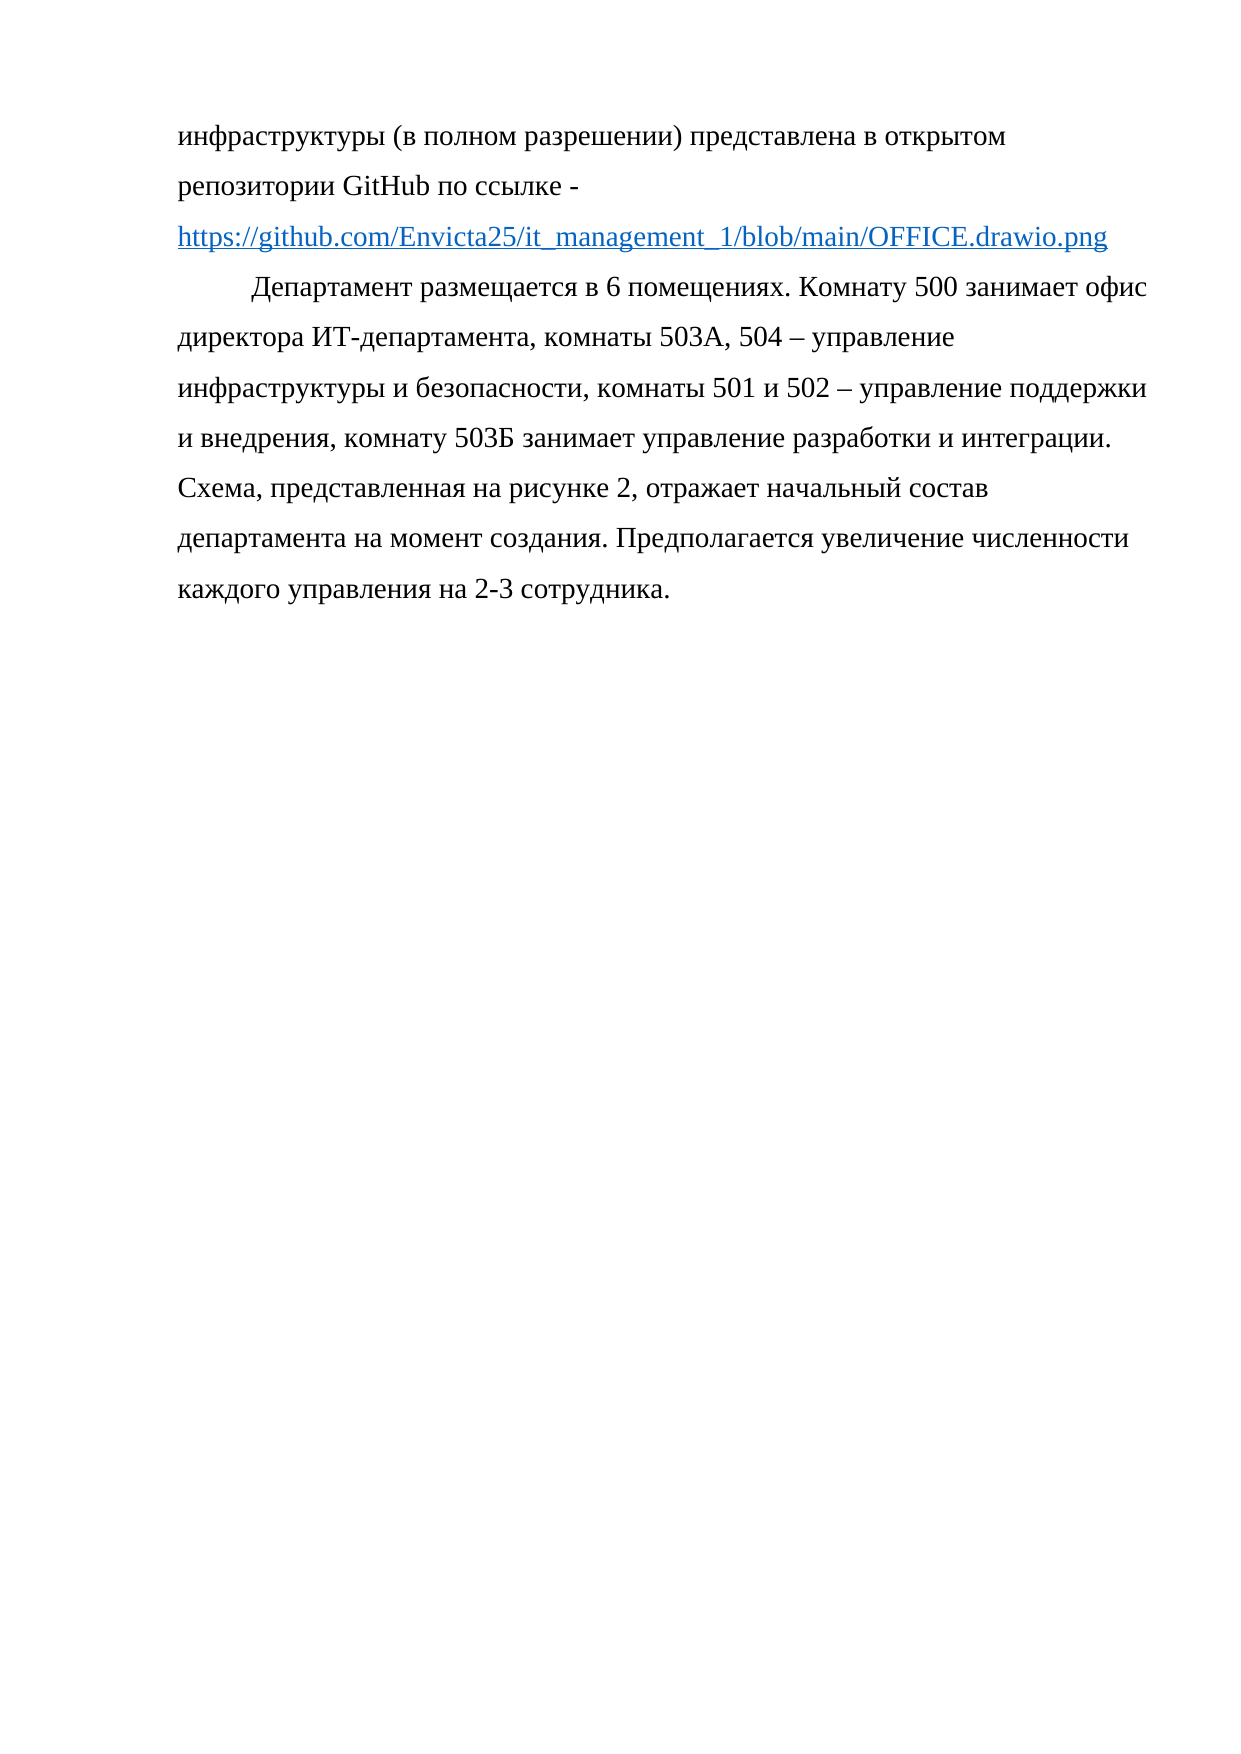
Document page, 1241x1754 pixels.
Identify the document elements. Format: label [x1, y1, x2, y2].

text [177, 118, 1152, 604]
